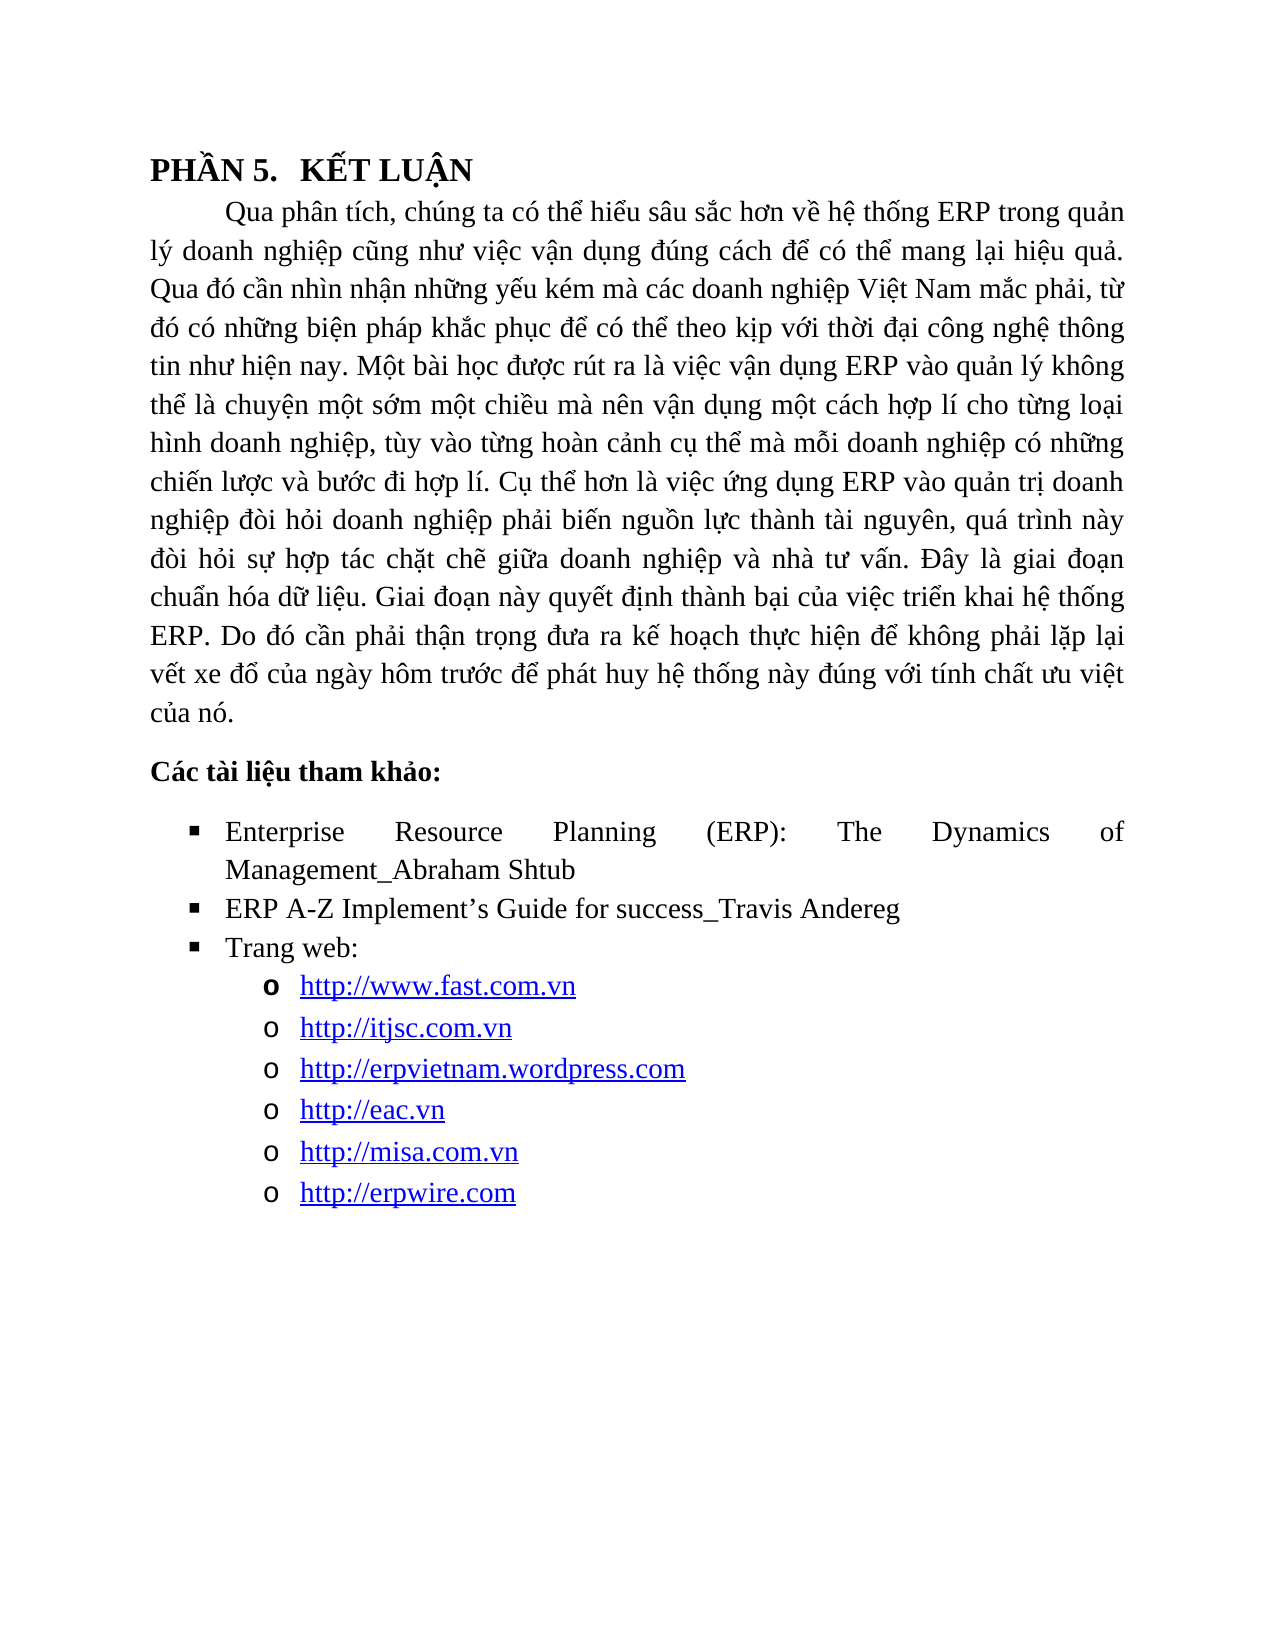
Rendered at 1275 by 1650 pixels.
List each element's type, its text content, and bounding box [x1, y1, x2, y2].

list PHẦN 5. KẾT LUẬN [150, 150, 1125, 188]
list Qua phân tích, chúng ta có thể hiểu sâu sắc hơn về hệ thống ERP trong quản lý doanh nghiệp cũng như việc vận dụng đúng cách để có thể mang lại hiệu quả. Qua đó cần nhìn nhận những yếu kém mà các doanh nghiệp Việt Nam mắc phải, từ đó có những biện pháp khắc phục để có thể theo kịp với thời đại công nghệ thông tin như hiện nay. Một bài học được rút ra là việc vận dụng ERP vào quản lý không thể là chuyện một sớm một chiều mà nên vận dụng một cách hợp lí cho từng loại hình doanh nghiệp, tùy vào từng hoàn cảnh cụ thể mà mỗi doanh nghiệp có những chiến lược và bước đi hợp lí. Cụ thể hơn là việc ứng dụng ERP vào quản trị doanh nghiệp đòi hỏi doanh nghiệp phải biến nguồn lực thành tài nguyên, quá trình này đòi hỏi sự hợp tác chặt chẽ giữa doanh nghiệp và nhà tư vấn. Đây là giai đoạn chuẩn hóa dữ liệu. Giai đoạn này quyết định thành bại của việc triển khai hệ thống ERP. Do đó cần phải thận trọng đưa ra kế hoạch thực hiện để không phải lặp lại vết xe đổ của ngày hôm trước để phát huy hệ thống này đúng với tính chất ưu việt của nó. [150, 194, 1125, 729]
text Các tài liệu tham khảo: [150, 754, 1125, 788]
list http://misa.com.vn [262, 1134, 1125, 1170]
list http://erpvietnam.wordpress.com [262, 1051, 1125, 1087]
list http://erpwire.com [262, 1175, 1125, 1211]
list http://www.fast.com.vn [262, 968, 1125, 1004]
list Trang web: [187, 930, 1125, 963]
list ERP A-Z Implement’s Guide for success_Travis Andereg [187, 891, 1125, 925]
list Enterprise Resource Planning (ERP): The Dynamics of Management_Abraham Shtub [187, 814, 1125, 886]
list http://eac.vn [262, 1092, 1125, 1128]
list http://itjsc.com.vn [262, 1010, 1125, 1046]
